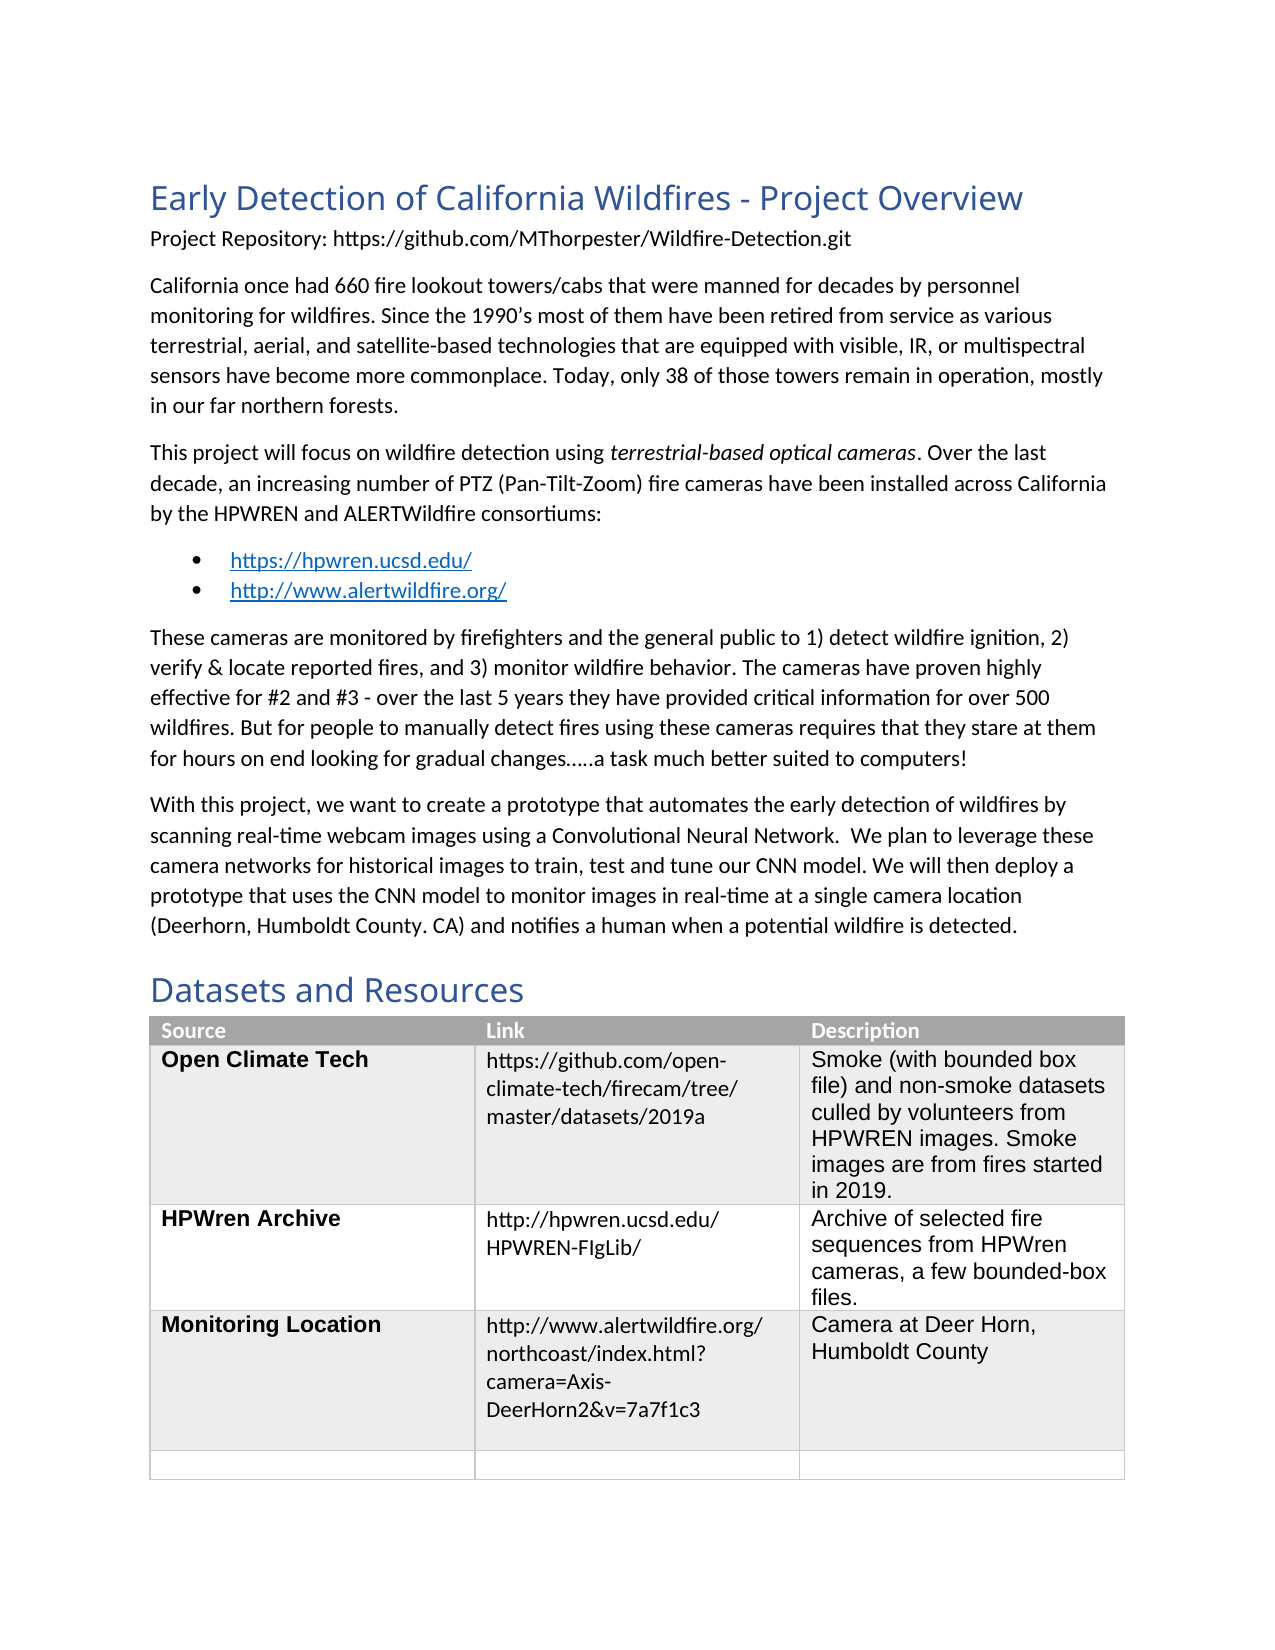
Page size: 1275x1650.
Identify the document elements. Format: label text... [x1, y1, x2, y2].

text This project will focus on wildfire detection using terrestrial-based optical cameras. Over the last decade, an increasing number of PTZ (Pan-Tilt-Zoom) fire cameras have been installed across California by the HPWREN and ALERTWildfire consortiums: [150, 438, 1125, 527]
text With this project, we want to create a prototype that automates the early detection of wildfires by scanning real-time webcam images using a Convolutional Neural Network. We plan to leverage these camera networks for historical images to train, test and tune our CNN model. We will then deploy a prototype that uses the CNN model to monitor images in real-time at a single camera location (Deerhorn, Humboldt County. CA) and notifies a human when a potential wildfire is detected. [150, 791, 1125, 939]
table_cell https://github.com/open-climate-tech/firecam/tree/master/datasets/2019a [476, 1046, 799, 1204]
text Project Repository: https://github.com/MThorpester/Wildfire-Detection.git [150, 224, 1125, 252]
table_header Description [800, 1017, 1124, 1045]
table_cell Camera at Deer Horn, Humboldt County [800, 1311, 1124, 1450]
table_cell [800, 1451, 1124, 1479]
table_cell Monitoring Location [151, 1311, 474, 1450]
subtitle Datasets and Resources [150, 967, 1125, 1012]
list http://www.alertwildfire.org/ [193, 576, 1125, 604]
text These cameras are monitored by firefighters and the general public to 1) detect wildfire ignition, 2) verify & locate reported fires, and 3) monitor wildfire behavior. The cameras have proven highly effective for #2 and #3 - over the last 5 years they have provided critical information for over 500 wildfires. But for people to manually detect fires using these cameras requires that they stare at them for hours on end looking for gradual changes…..a task much better suited to computers! [150, 623, 1125, 772]
table_cell http://hpwren.ucsd.edu/HPWREN-FIgLib/ [476, 1205, 799, 1310]
table_cell HPWren Archive [151, 1205, 474, 1310]
table_cell [151, 1451, 474, 1479]
table_cell http://www.alertwildfire.org/northcoast/index.html?camera=Axis-DeerHorn2&v=7a7f1c3 [476, 1311, 799, 1450]
table_cell Open Climate Tech [151, 1046, 474, 1204]
table_header Link [476, 1017, 799, 1045]
table_cell Archive of selected fire sequences from HPWren cameras, a few bounded-box files. [800, 1205, 1124, 1310]
table_header Source [151, 1017, 474, 1045]
list https://hpwren.ucsd.edu/ [193, 546, 1125, 574]
table_cell [476, 1451, 799, 1479]
subtitle Early Detection of California Wildfires - Project Overview [150, 175, 1125, 220]
table_cell Smoke (with bounded box file) and non-smoke datasets culled by volunteers from HPWREN images. Smoke images are from fires started in 2019. [800, 1046, 1124, 1204]
text California once had 660 fire lookout towers/cabs that were manned for decades by personnel monitoring for wildfires. Since the 1990’s most of them have been retired from service as various terrestrial, aerial, and satellite-based technologies that are equipped with visible, IR, or multispectral sensors have become more commonplace. Today, only 38 of those towers remain in operation, mostly in our far northern forests. [150, 271, 1125, 420]
